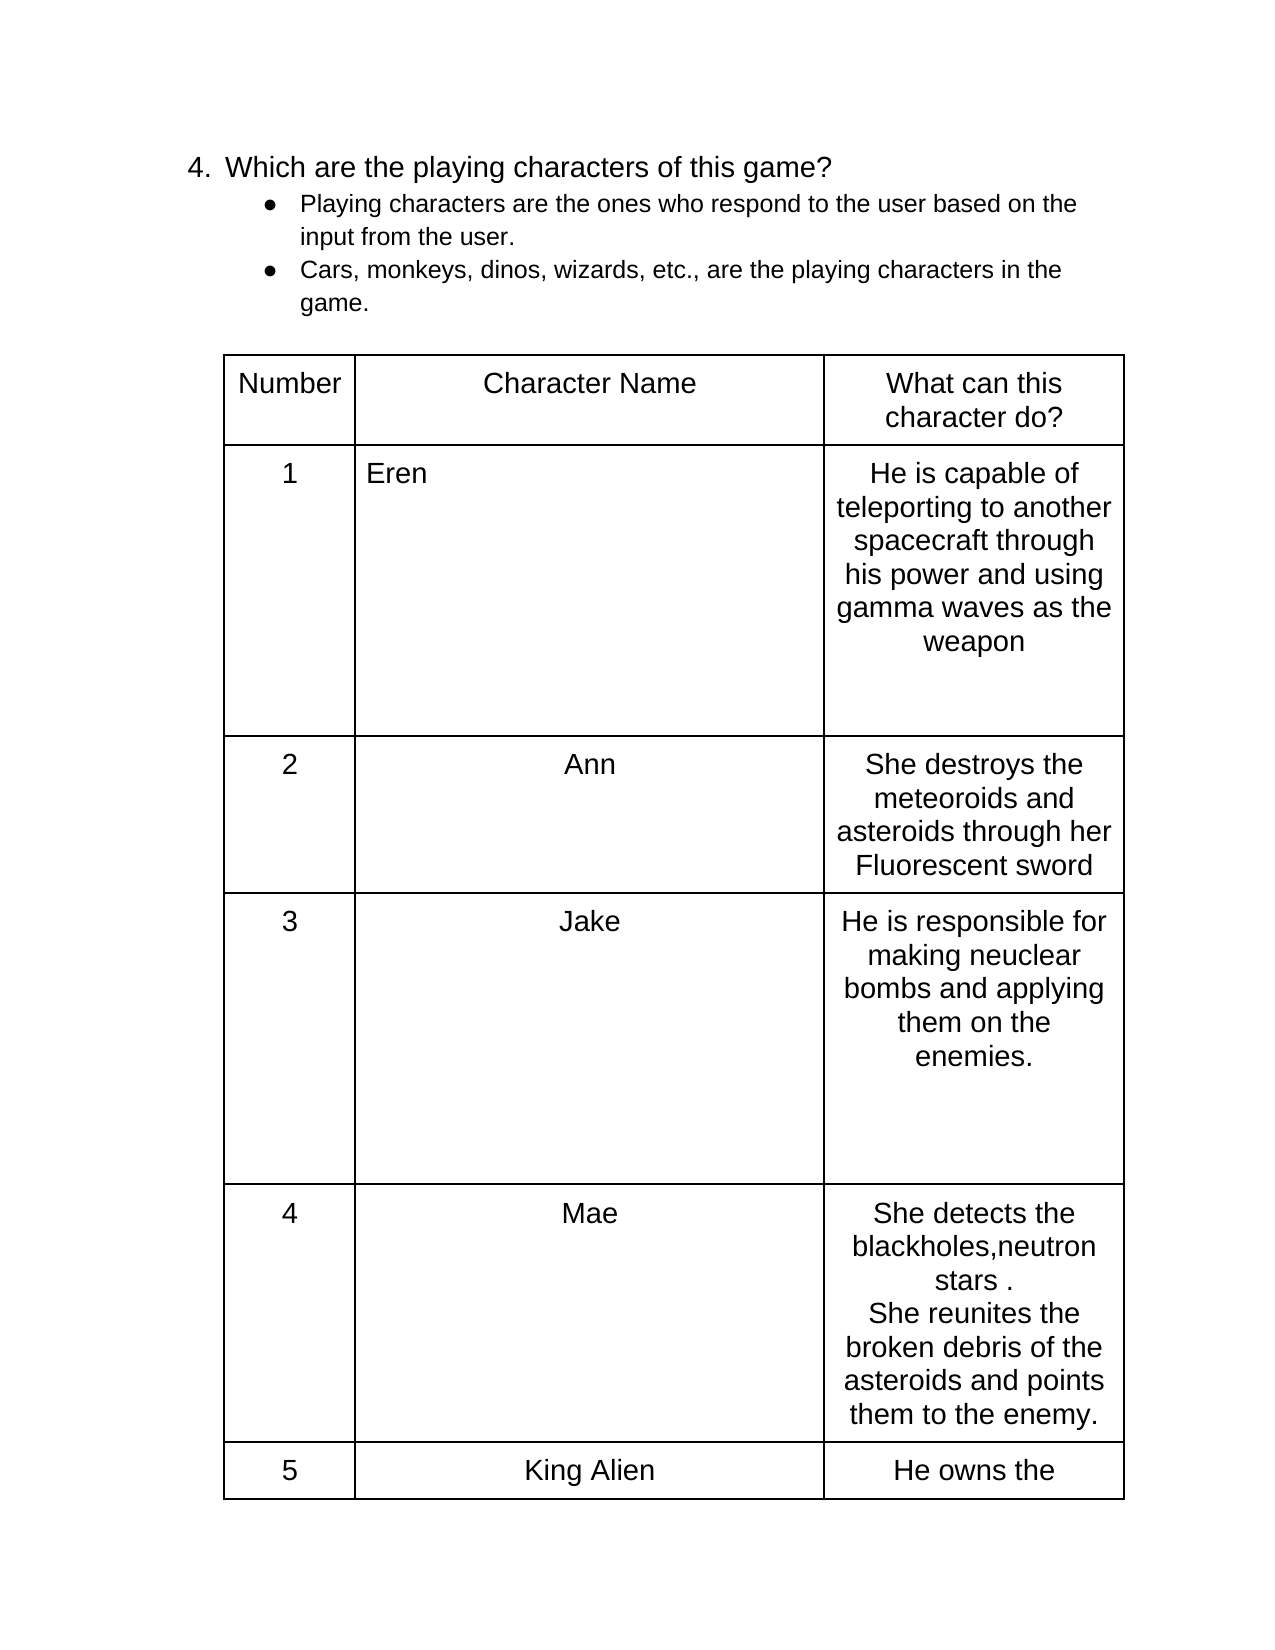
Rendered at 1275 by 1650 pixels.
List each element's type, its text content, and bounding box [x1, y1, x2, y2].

table_cell Mae [356, 1185, 823, 1441]
table_cell King Alien [356, 1443, 823, 1497]
table_header What can this character do? [825, 356, 1123, 444]
table_cell 1 [225, 446, 354, 735]
table_cell Ann [356, 737, 823, 892]
list Cars, monkeys, dinos, wizards, etc., are the playing characters in the game. [262, 254, 1125, 316]
table_cell 4 [225, 1185, 354, 1441]
table_cell He is capable of teleporting to another spacecraft through his power and using gamma waves as the weapon [825, 446, 1123, 735]
table_cell Jake [356, 894, 823, 1183]
table_cell 5 [225, 1443, 354, 1497]
table_cell Eren [356, 446, 823, 735]
table_cell 2 [225, 737, 354, 892]
table_header Character Name [356, 356, 823, 444]
table_cell She detects the blackholes,neutron stars . She reunites the broken debris of the asteroids and points them to the enemy. [825, 1185, 1123, 1441]
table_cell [825, 1443, 1123, 1497]
table_cell 3 [225, 894, 354, 1183]
table_header Number [225, 356, 354, 444]
table_cell She destroys the meteoroids and asteroids through her Fluorescent sword [825, 737, 1123, 892]
list Playing characters are the ones who respond to the user based on the input from the user. [262, 188, 1125, 250]
list Which are the playing characters of this game? [187, 150, 1125, 183]
table_cell He is responsible for making neuclear bombs and applying them on the enemies. [825, 894, 1123, 1183]
